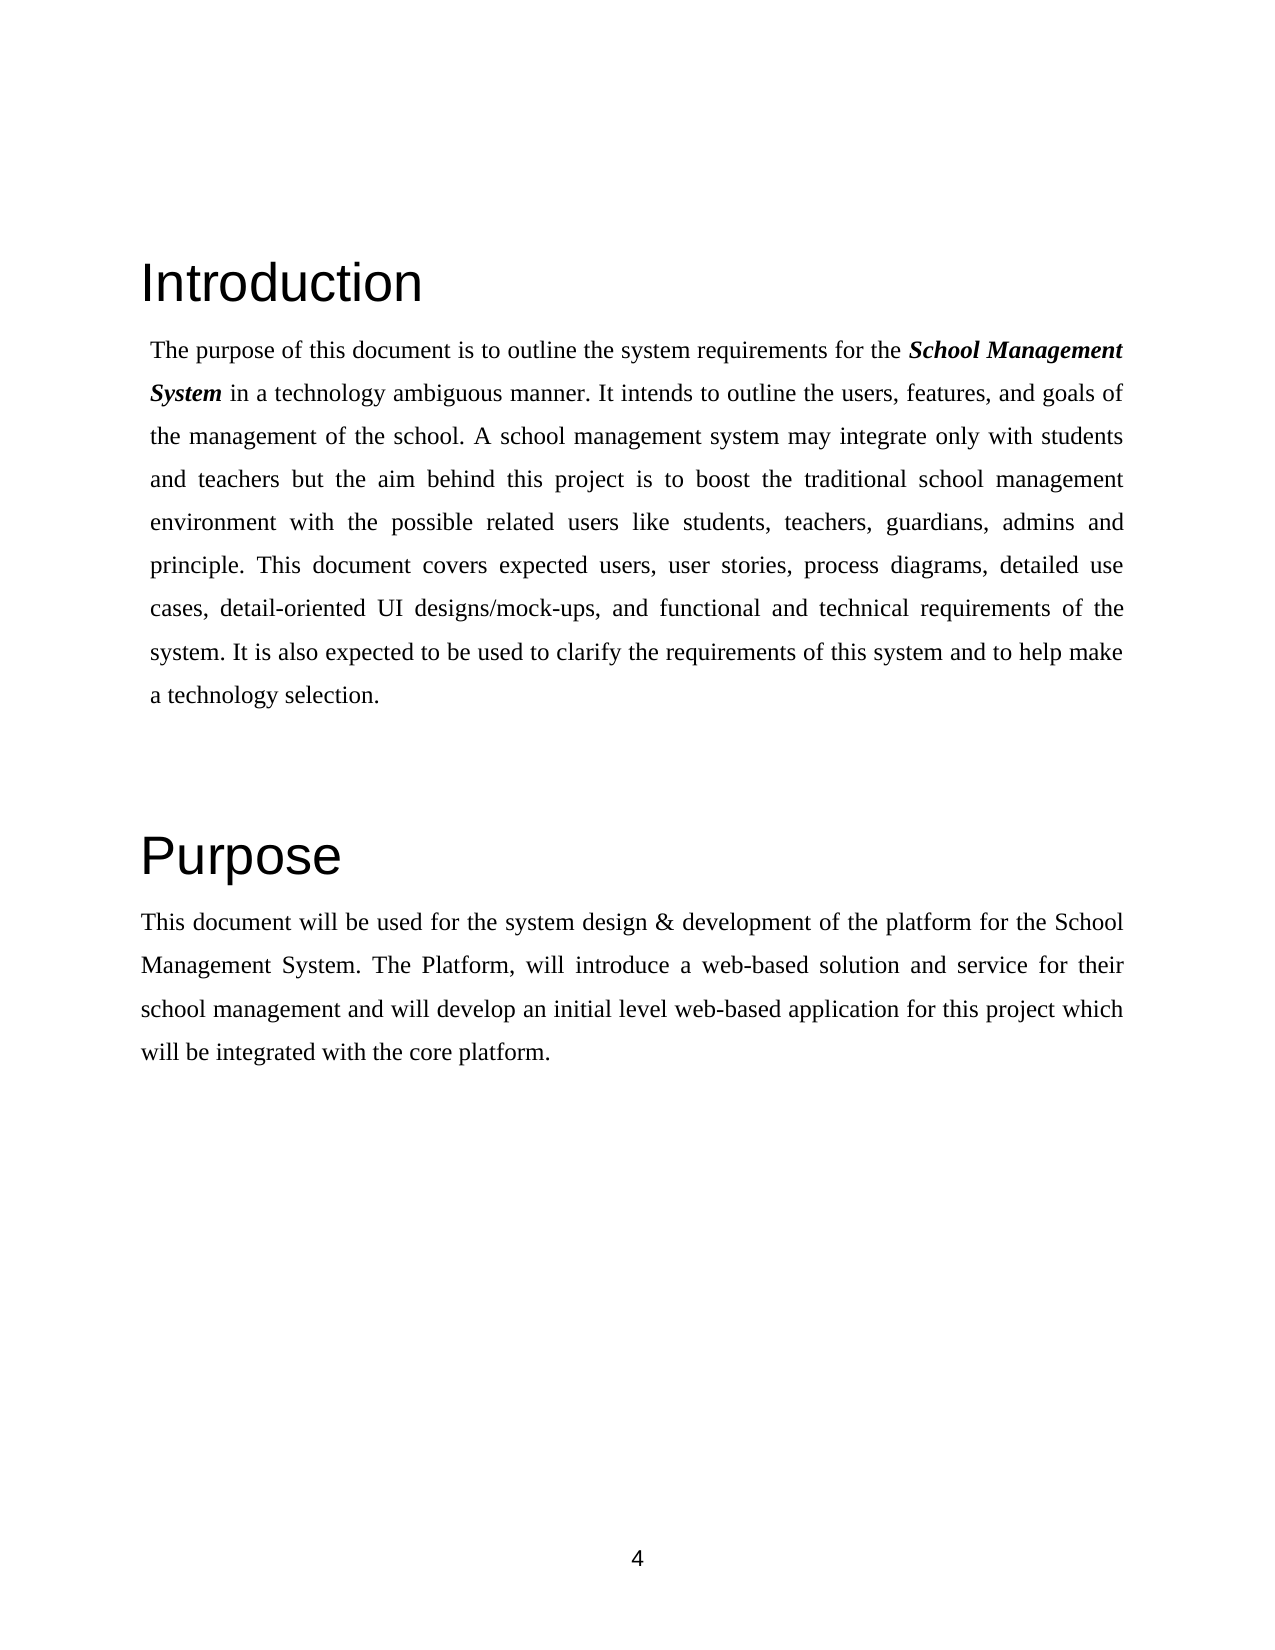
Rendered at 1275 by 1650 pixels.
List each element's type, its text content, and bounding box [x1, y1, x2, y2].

title Introduction [141, 251, 1125, 313]
text The purpose of this document is to outline the system requirements for the School Management System in a technology ambiguous manner. It intends to outline the users, features, and goals of the management of the school. A school management system may integrate only with students and teachers but the aim behind this project is to boost the traditional school management environment with the possible related users like students, teachers, guardians, admins and principle. This document covers expected users, user stories, process diagrams, detailed use cases, detail-oriented UI designs/mock-ups, and functional and technical requirements of the system. It is also expected to be used to clarify the requirements of this system and to help make a technology selection. [150, 335, 1125, 708]
text This document will be used for the system design & development of the platform for the School Management System. The Platform, will introduce a web-based solution and service for their school management and will develop an initial level web-based application for this project which will be integrated with the core platform. [141, 907, 1125, 1066]
title Purpose [141, 824, 1125, 886]
